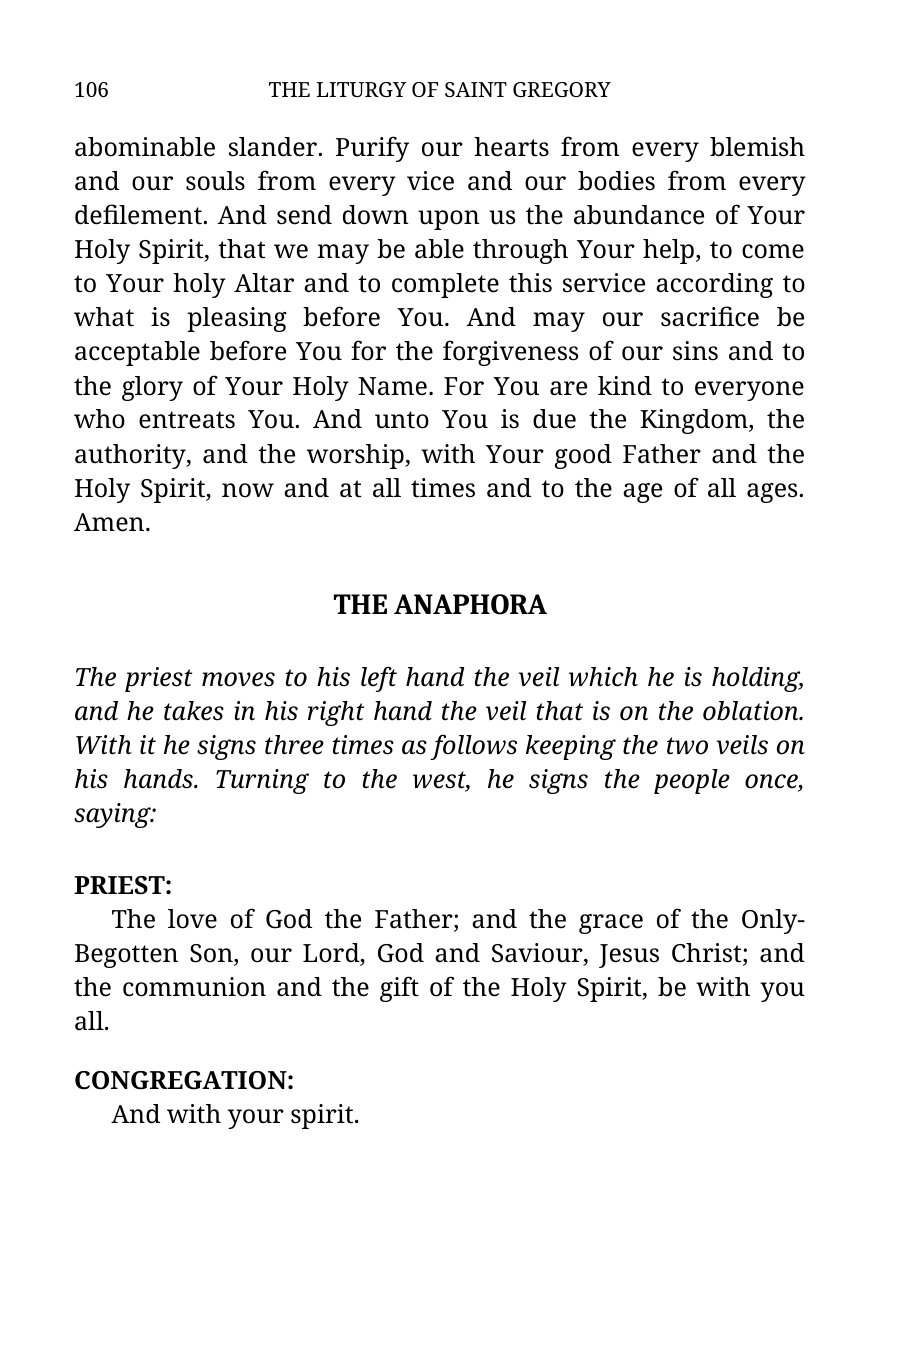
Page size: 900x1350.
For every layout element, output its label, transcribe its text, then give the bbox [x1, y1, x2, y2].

text And with your spirit. [74, 1097, 806, 1131]
text CONGREGATION: [74, 1063, 806, 1097]
text The priest moves to his left hand the veil which he is holding, and he takes in his right hand the veil that is on the oblation. With it he signs three times as follows keeping the two veils on his hands. Turning to the west, he signs the people once, saying: [74, 659, 806, 830]
subtitle THE ANAPHORA [74, 588, 806, 622]
text The love of God the Father; and the grace of the Only-Begotten Son, our Lord, God and Saviour, Jesus Christ; and the communion and the gift of the Holy Spirit, be with you all. [74, 901, 806, 1038]
text PRIEST: [74, 867, 806, 901]
